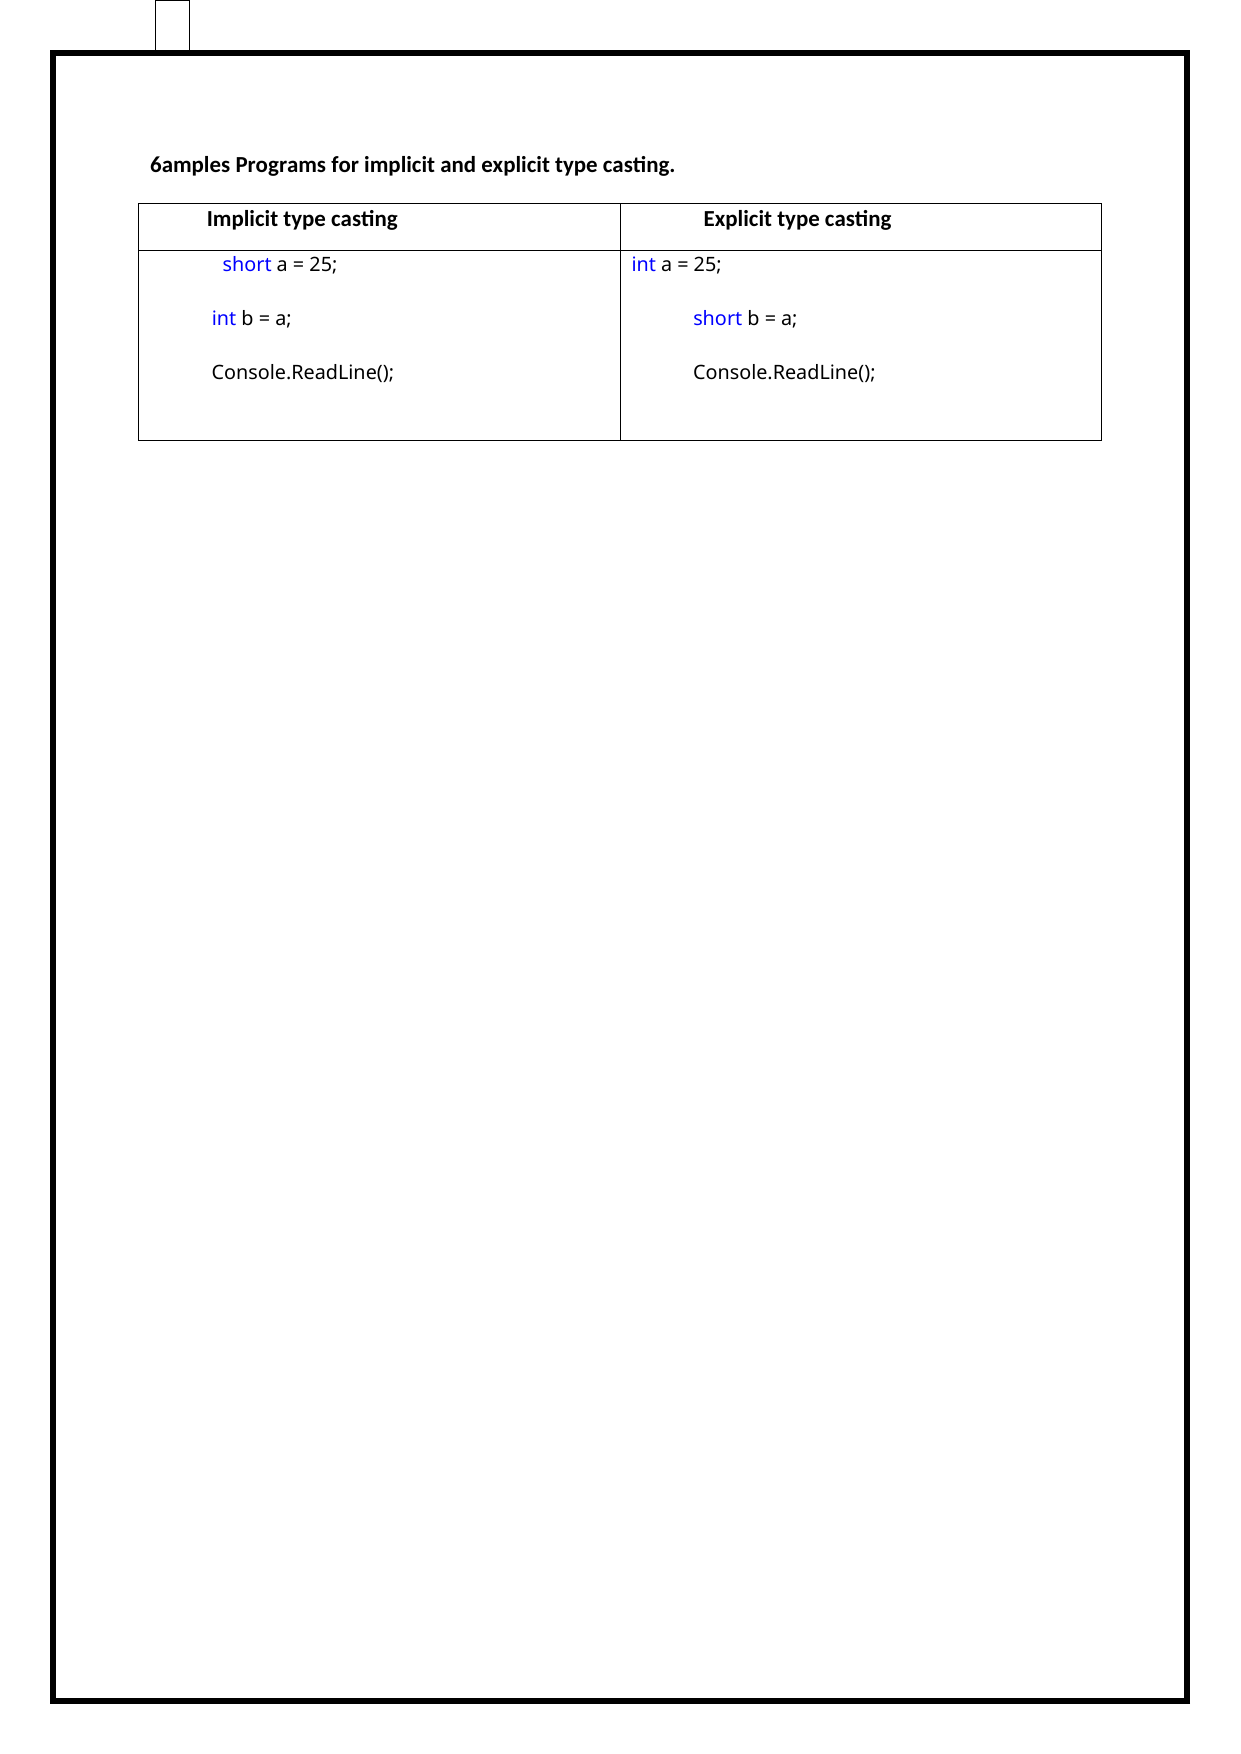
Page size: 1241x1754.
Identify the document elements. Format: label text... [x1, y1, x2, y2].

table_header [156, 1, 189, 54]
table_header Explicit type casting [621, 204, 1101, 249]
text 6amples Programs for implicit and explicit type casting. [150, 150, 1090, 178]
table_header Implicit type casting [139, 204, 620, 249]
table_cell short a = 25; int b = a; Console.ReadLine(); [139, 251, 620, 440]
table_cell int a = 25; short b = a; Console.ReadLine(); [621, 251, 1101, 440]
